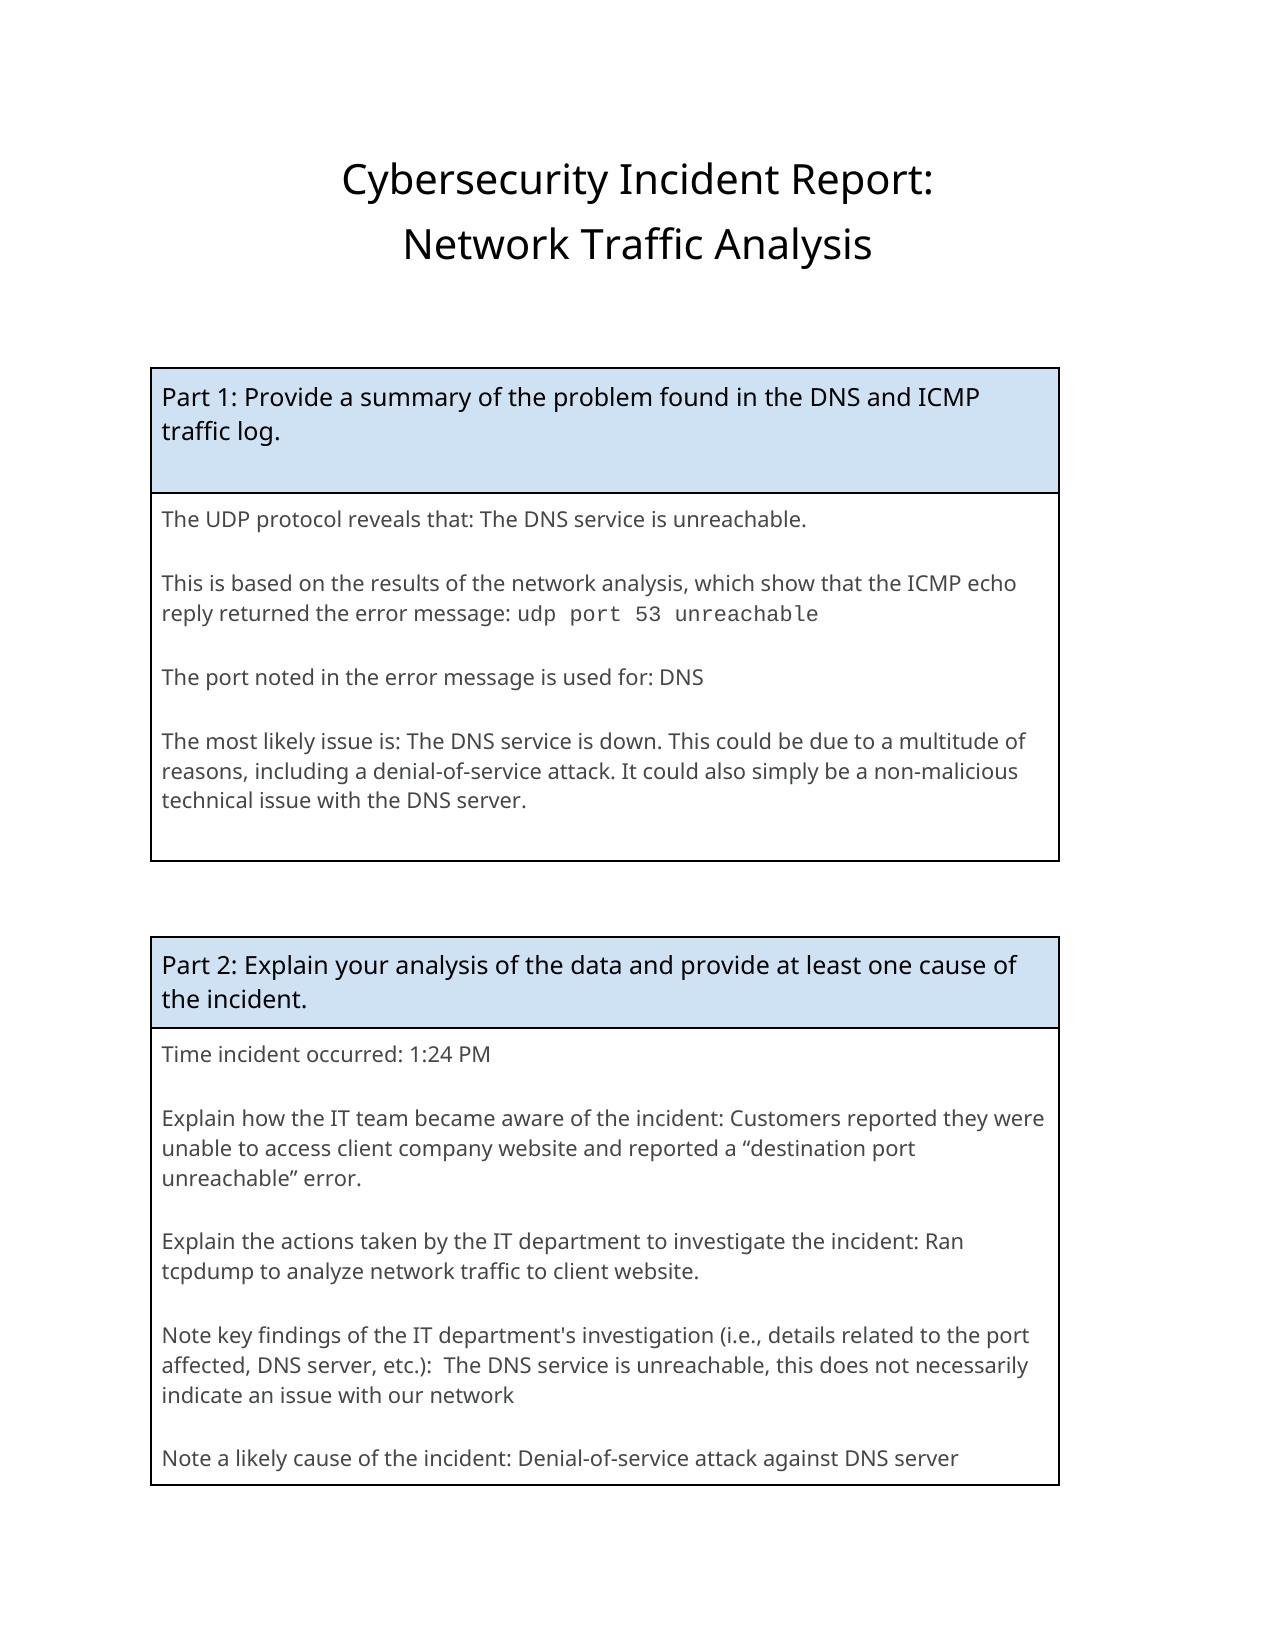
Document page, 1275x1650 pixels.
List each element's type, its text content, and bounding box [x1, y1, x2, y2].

subtitle Cybersecurity Incident Report: [150, 150, 1125, 207]
table_header Part 1: Provide a summary of the problem found in the DNS and ICMP traffic log. [152, 369, 1058, 492]
table_header Part 2: Explain your analysis of the data and provide at least one cause of the incident. [152, 938, 1058, 1027]
subtitle Network Traffic Analysis [150, 215, 1125, 272]
table_cell Time incident occurred: 1:24 PM Explain how the IT team became aware of the incident: Customers reported they were unable to access client company website and reported a “destination port unreachable” error. Explain the actions taken by the IT department to investigate the incident: Ran tcpdump to analyze network traffic to client website. Note key findings of the IT department's investigation (i.e., details related to the port affected, DNS server, etc.): The DNS service is unreachable, this does not necessarily indicate an issue with our network Note a likely cause of the incident: Denial-of-service attack against DNS server [152, 1029, 1058, 1484]
table_cell The UDP protocol reveals that: The DNS service is unreachable. This is based on the results of the network analysis, which show that the ICMP echo reply returned the error message: udp port 53 unreachable The port noted in the error message is used for: DNS The most likely issue is: The DNS service is down. This could be due to a multitude of reasons, including a denial-of-service attack. It could also simply be a non-malicious technical issue with the DNS server. [152, 494, 1058, 860]
